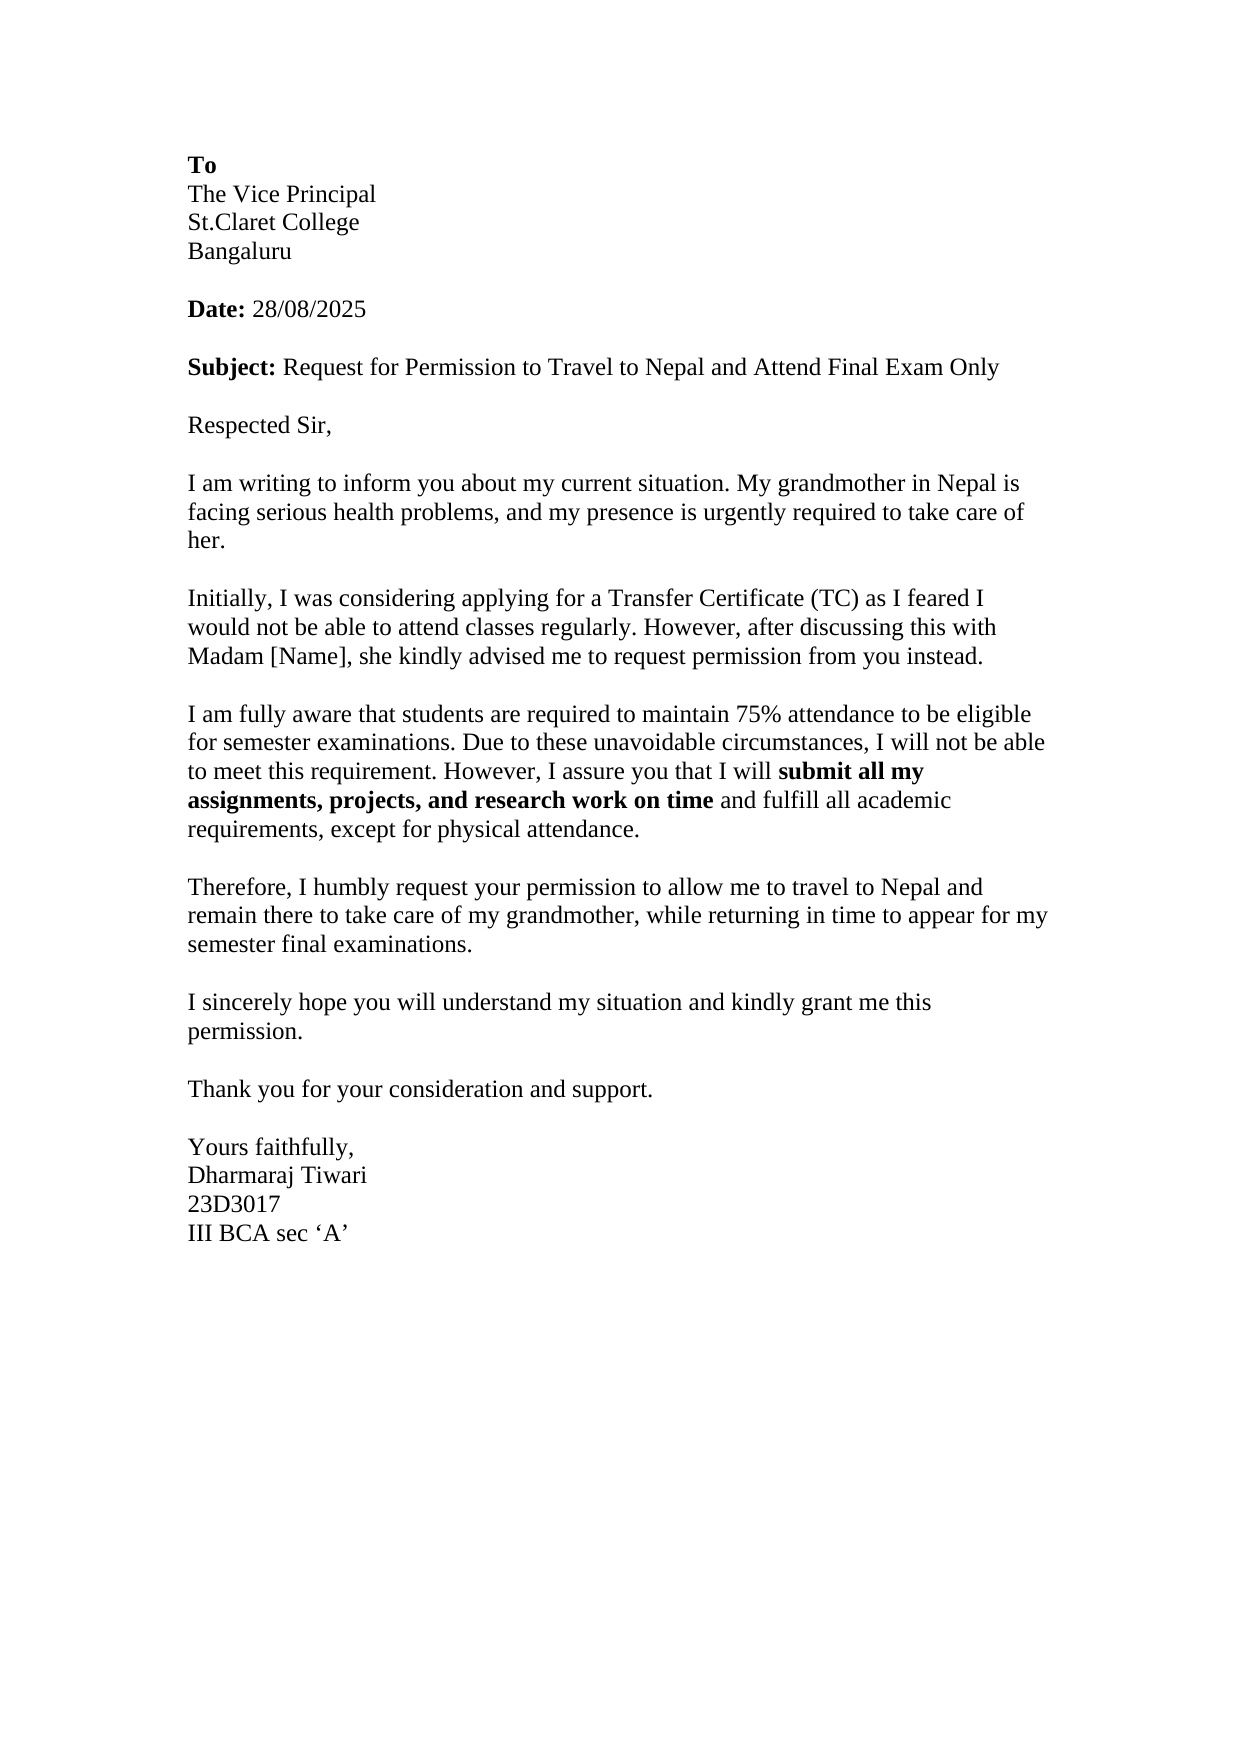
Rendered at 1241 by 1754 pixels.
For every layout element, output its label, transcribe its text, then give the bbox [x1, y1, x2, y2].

text I am writing to inform you about my current situation. My grandmother in Nepal is facing serious health problems, and my presence is urgently required to take care of her. [187, 468, 1053, 554]
text Yours faithfully, Dharmaraj Tiwari 23D3017 III BCA sec ‘A’ [187, 1132, 1053, 1247]
text I sincerely hope you will understand my situation and kindly grant me this permission. [187, 987, 1053, 1044]
text Thank you for your consideration and support. [187, 1074, 1053, 1102]
text I am fully aware that students are required to maintain 75% attendance to be eligible for semester examinations. Due to these unavoidable circumstances, I will not be able to meet this requirement. However, I assure you that I will submit all my assignments, projects, and research work on time and fulfill all academic requirements, except for physical attendance. [187, 699, 1053, 842]
text Therefore, I humbly request your permission to allow me to travel to Nepal and remain there to take care of my grandmother, while returning in time to appear for my semester final examinations. [187, 872, 1053, 958]
text Initially, I was considering applying for a Transfer Certificate (TC) as I feared I would not be able to attend classes regularly. However, after discussing this with Madam [Name], she kindly advised me to request permission from you instead. [187, 583, 1053, 669]
text Respected Sir, [187, 410, 1053, 439]
text To The Vice Principal St.Claret College Bangaluru [187, 150, 1053, 265]
text Date: 28/08/2025 [187, 294, 1053, 323]
text Subject: Request for Permission to Travel to Nepal and Attend Final Exam Only [187, 352, 1053, 381]
